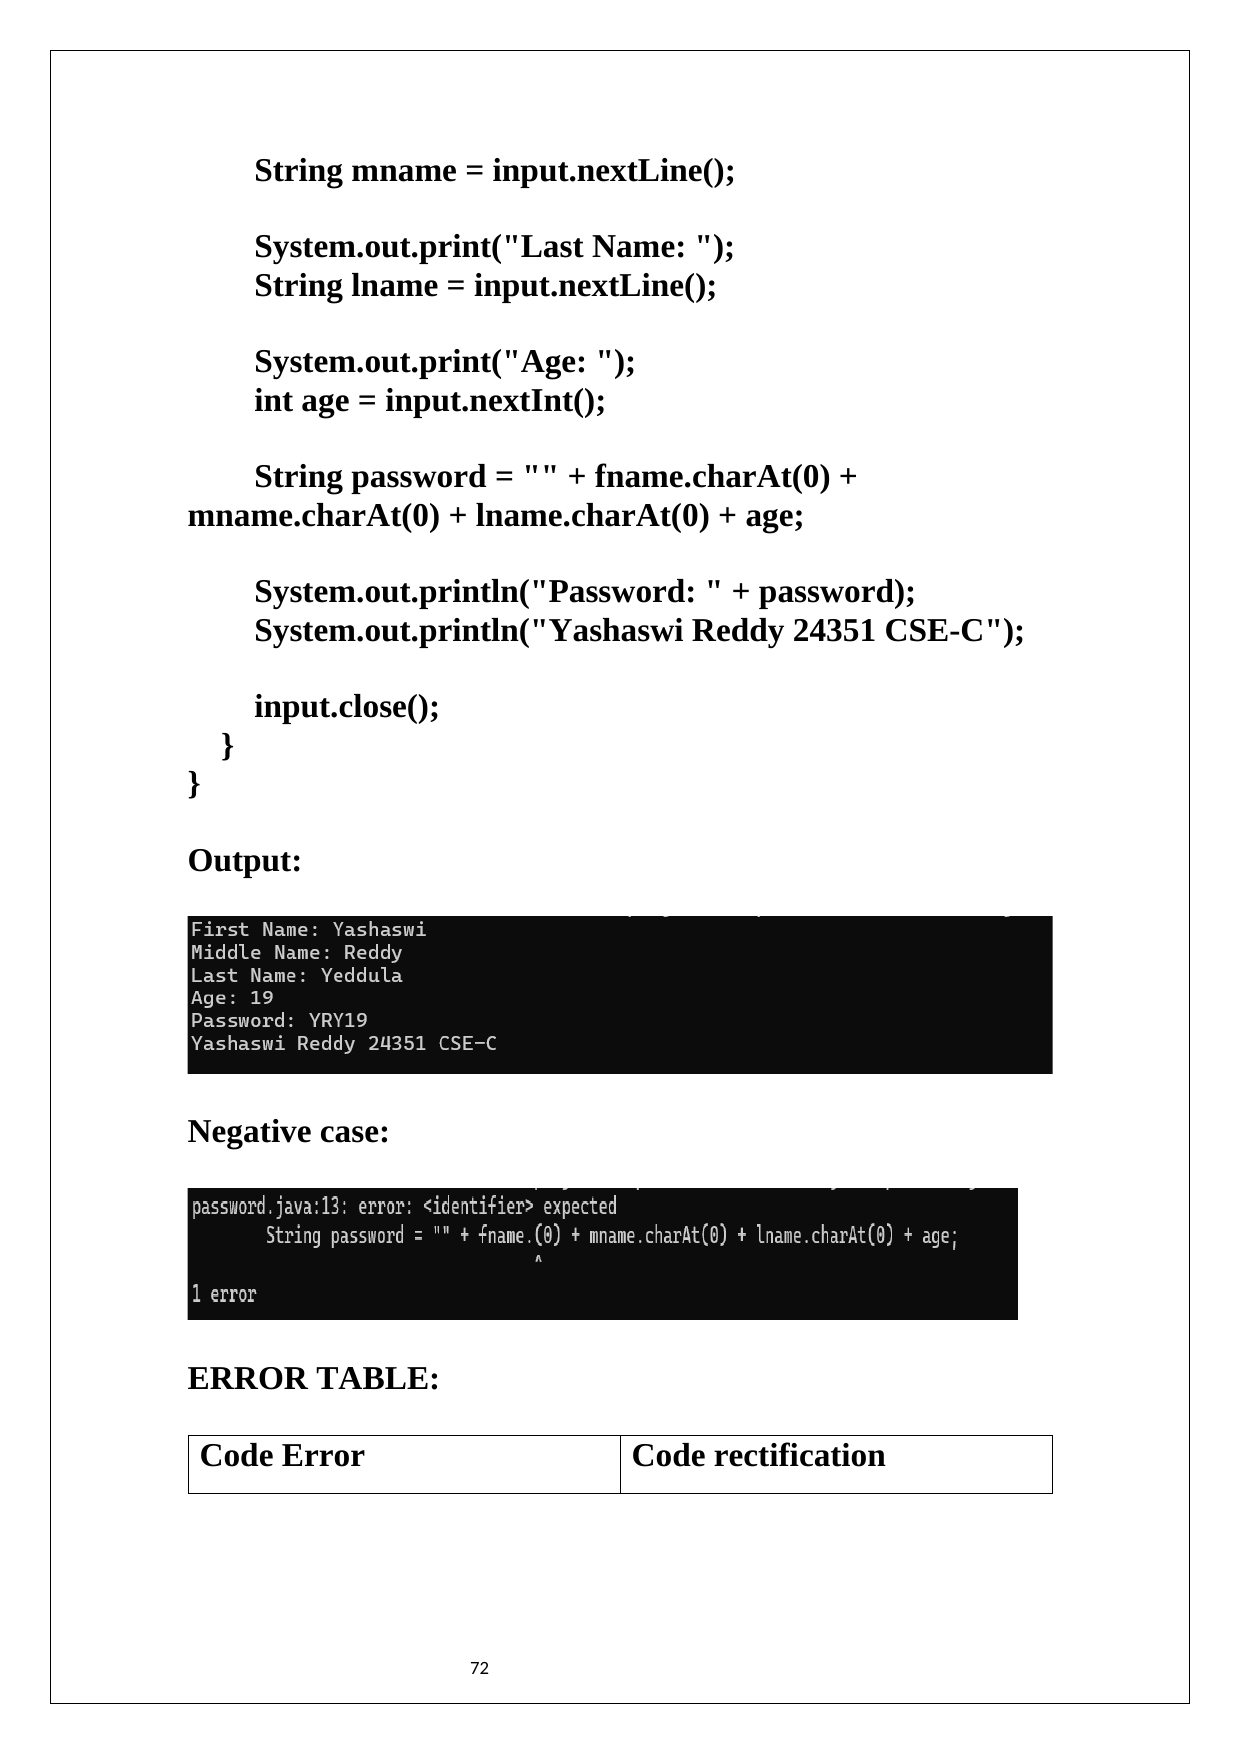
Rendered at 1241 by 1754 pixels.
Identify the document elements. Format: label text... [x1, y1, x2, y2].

text String lname = input.nextLine(); [187, 265, 1053, 303]
text System.out.print("Last Name: "); [187, 227, 1053, 265]
text int age = input.nextInt(); [187, 380, 1053, 418]
table_header Code rectification [621, 1436, 1052, 1493]
picture [187, 1188, 1018, 1320]
table_header Code Error [189, 1436, 620, 1493]
text System.out.println("Password: " + password); [187, 572, 1053, 610]
text String mname = input.nextLine(); [187, 150, 1053, 188]
text Output: [187, 840, 1053, 878]
text ERROR TABLE: [187, 1358, 1053, 1396]
text } [187, 763, 1053, 802]
text Negative case: [187, 1112, 1053, 1150]
picture [187, 916, 1053, 1074]
text System.out.print("Age: "); [187, 342, 1053, 380]
text input.close(); [187, 687, 1053, 725]
text } [187, 725, 1053, 763]
text System.out.println("Yashaswi Reddy 24351 CSE-C"); [187, 610, 1053, 648]
text String password = "" + fname.charAt(0) + mname.charAt(0) + lname.charAt(0) + age; [187, 457, 1053, 533]
